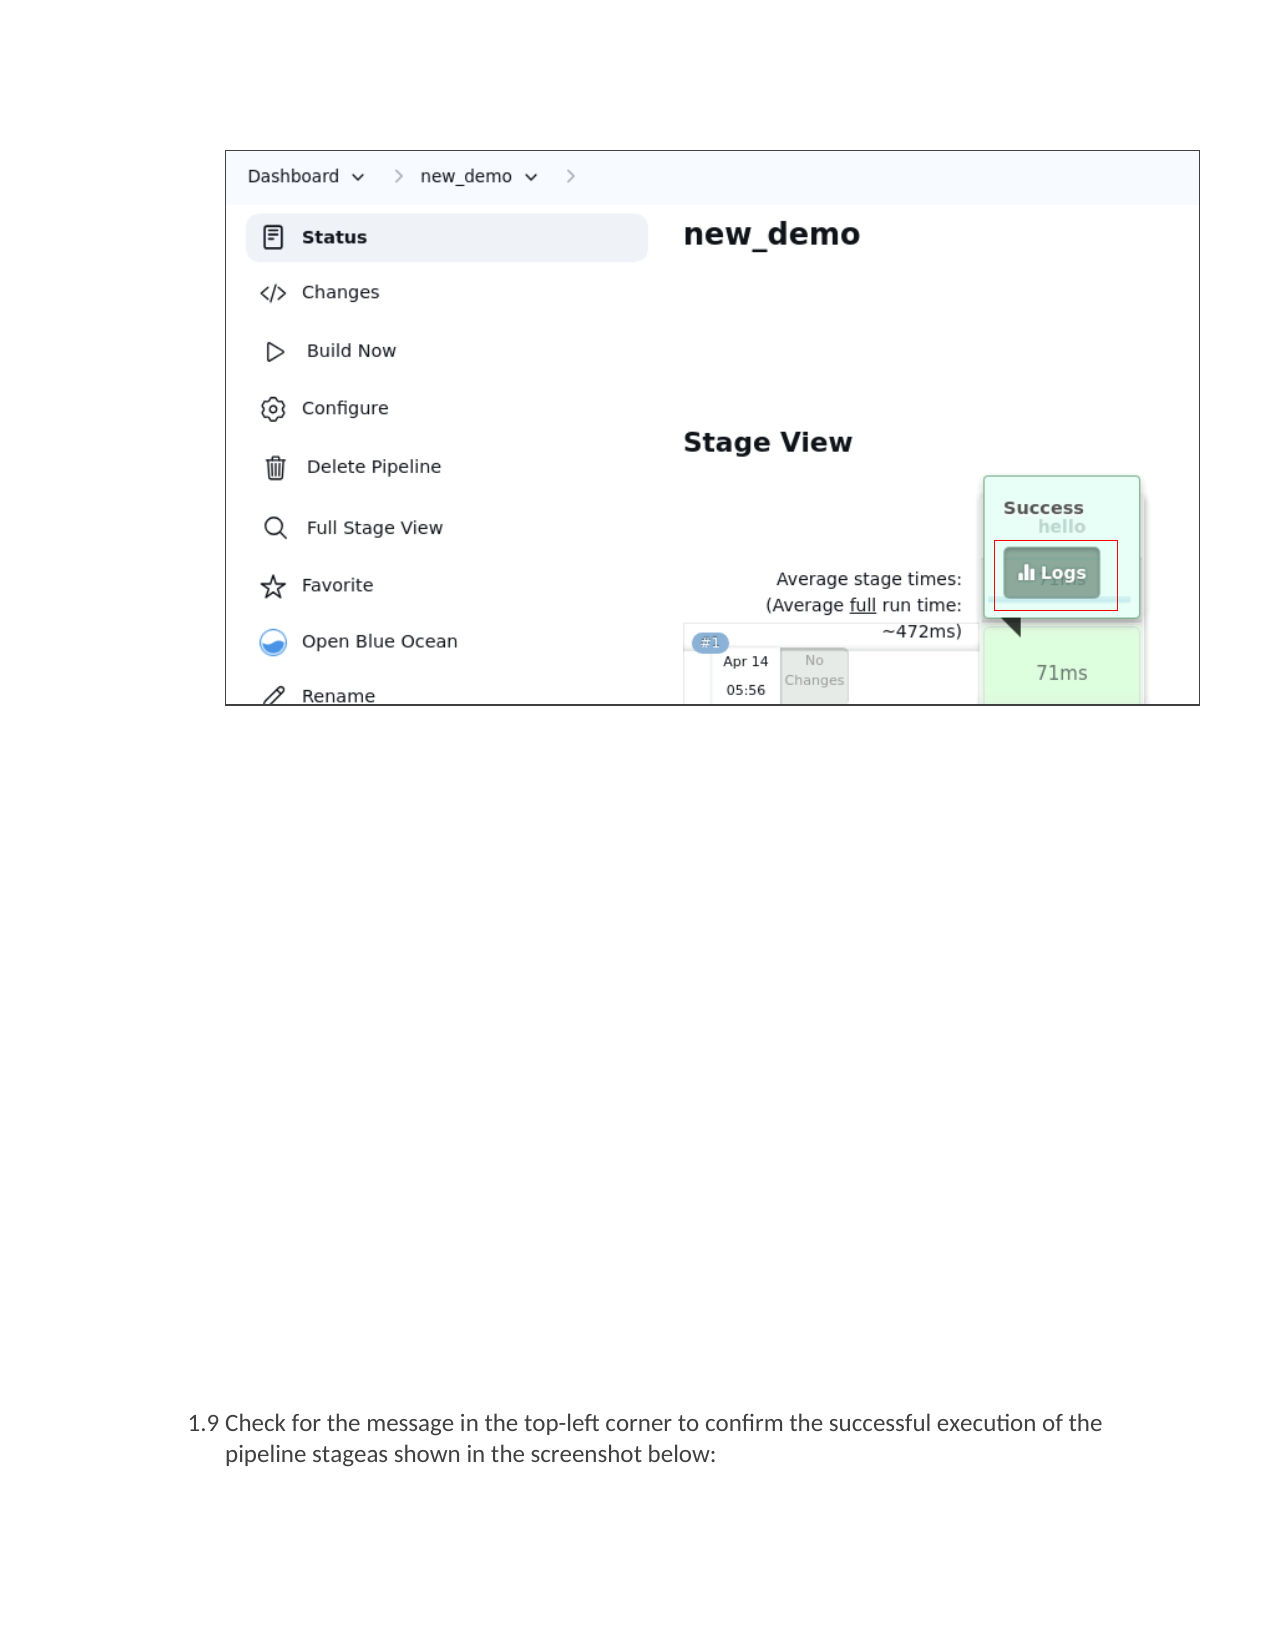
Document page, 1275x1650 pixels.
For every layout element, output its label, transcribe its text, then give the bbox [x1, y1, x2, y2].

picture [226, 151, 1199, 704]
list Check for the message in the top-left corner to confirm the successful execution of the pipeline stageas shown in the screenshot below: [187, 1407, 1125, 1468]
